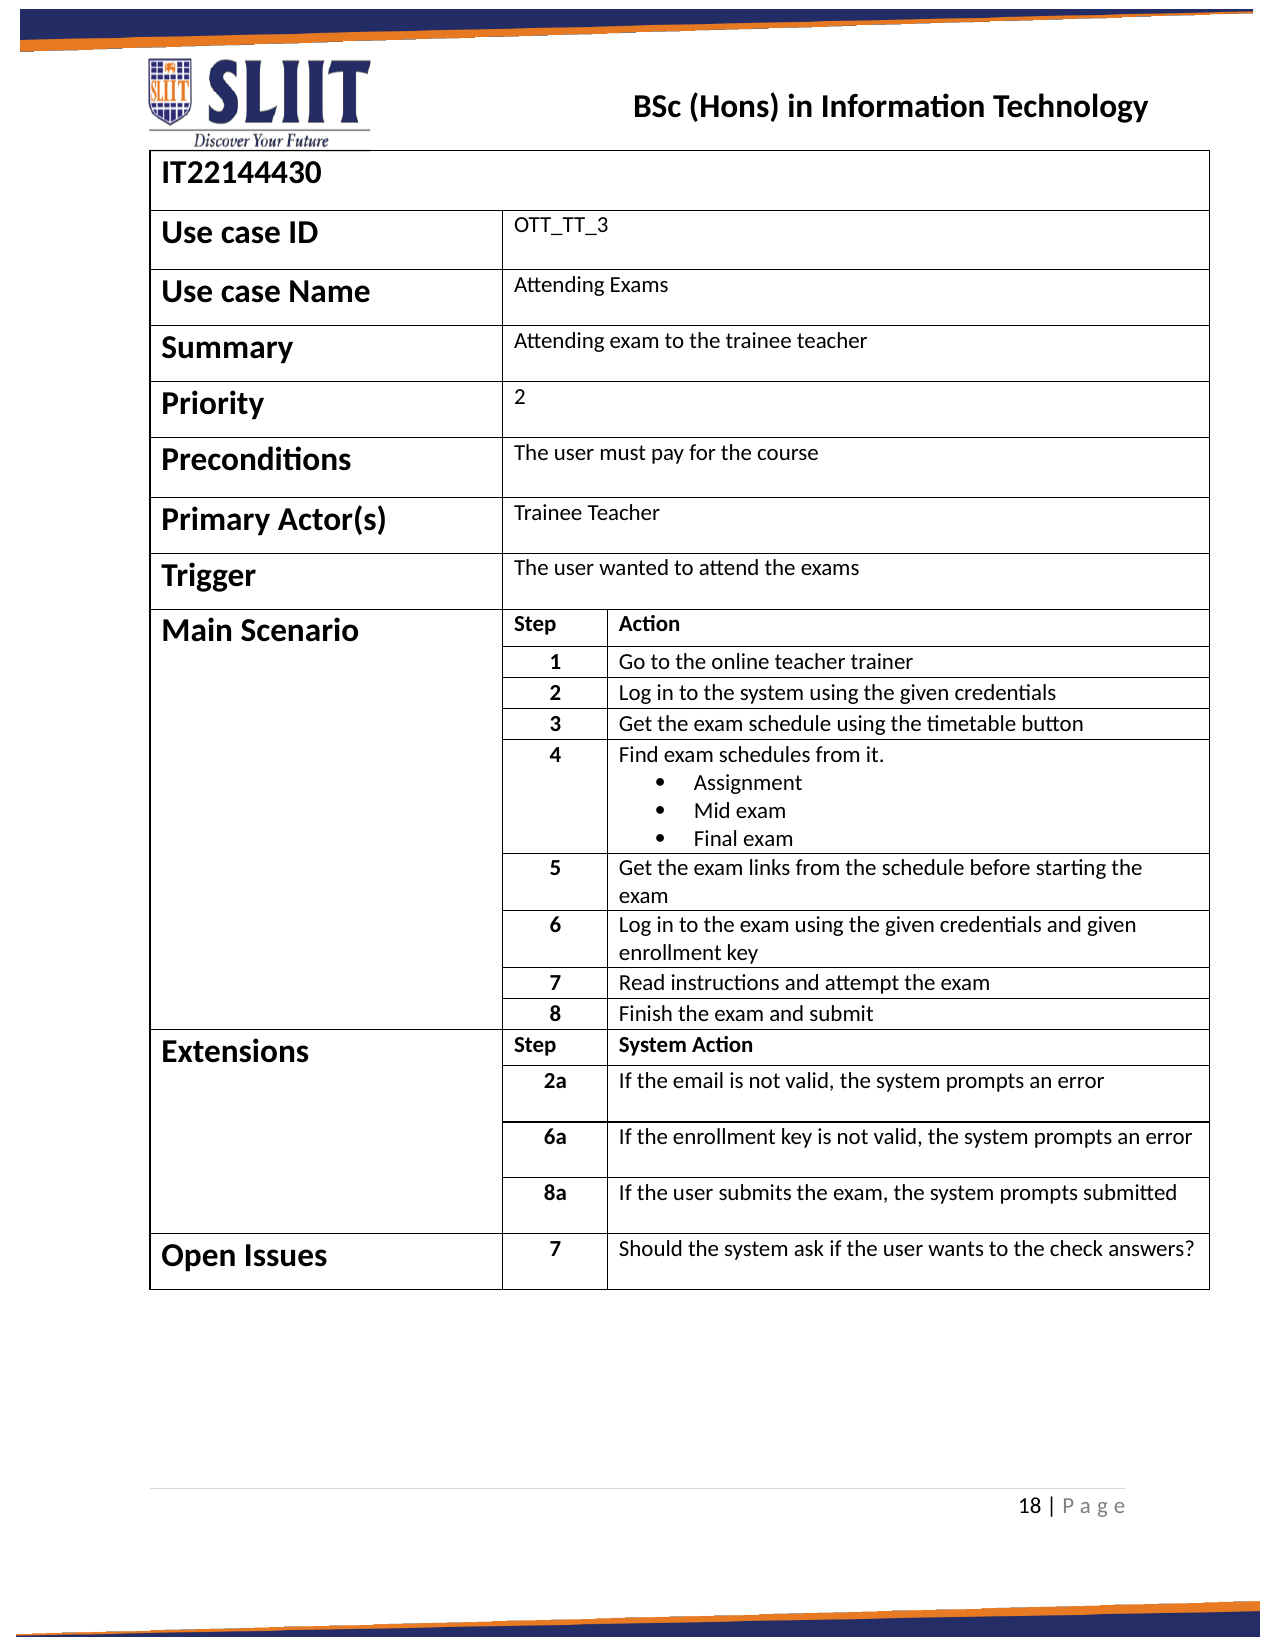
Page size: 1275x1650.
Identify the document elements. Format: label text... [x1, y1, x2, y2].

table_cell 8a [503, 1178, 607, 1233]
table_cell OTT_TT_3 [503, 211, 1209, 269]
table_cell Open Issues [151, 1234, 502, 1289]
table_cell 4 [503, 740, 607, 852]
table_cell Attending exam to the trainee teacher [503, 326, 1209, 381]
table_cell Find exam schedules from it. Assignment Mid exam Final exam [608, 740, 1209, 852]
table_cell 7 [503, 1234, 607, 1289]
table_cell 3 [503, 709, 607, 739]
table_cell Extensions [151, 1030, 502, 1233]
table_cell Preconditions [151, 438, 502, 497]
table_cell Finish the exam and submit [608, 999, 1209, 1029]
table_cell Step [503, 610, 607, 646]
table_cell Should the system ask if the user wants to the check answers? [608, 1234, 1209, 1289]
table_cell The user wanted to attend the exams [503, 554, 1209, 608]
table_cell Priority [151, 382, 502, 437]
table_cell If the user submits the exam, the system prompts submitted [608, 1178, 1209, 1233]
table_cell If the email is not valid, the system prompts an error [608, 1066, 1209, 1121]
table_cell Step [503, 1030, 607, 1065]
table_header IT22144430 [151, 151, 1209, 209]
table_cell Primary Actor(s) [151, 498, 502, 552]
table_cell Read instructions and attempt the exam [608, 968, 1209, 998]
table_cell Go to the online teacher trainer [608, 647, 1209, 677]
table_cell 2 [503, 382, 1209, 437]
table_cell 6a [503, 1123, 607, 1177]
table_cell System Action [608, 1030, 1209, 1065]
table_cell Attending Exams [503, 270, 1209, 325]
table_cell 2 [503, 678, 607, 708]
table_cell Log in to the exam using the given credentials and given enrollment key [608, 911, 1209, 967]
table_cell Trainee Teacher [503, 498, 1209, 552]
table_cell Summary [151, 326, 502, 381]
table_cell Get the exam links from the schedule before starting the exam [608, 854, 1209, 909]
table_cell 6 [503, 911, 607, 967]
table_cell 7 [503, 968, 607, 998]
table_cell Action [608, 610, 1209, 646]
table_cell 2a [503, 1066, 607, 1121]
table_cell 5 [503, 854, 607, 909]
table_cell The user must pay for the course [503, 438, 1209, 497]
table_cell Log in to the system using the given credentials [608, 678, 1209, 708]
picture [16, 1597, 1260, 1637]
table_cell If the enrollment key is not valid, the system prompts an error [608, 1123, 1209, 1177]
table_cell Trigger [151, 554, 502, 608]
table_cell Use case Name [151, 270, 502, 325]
picture [20, 9, 1254, 152]
table_cell Use case ID [151, 211, 502, 269]
table_cell 8 [503, 999, 607, 1029]
table_cell Get the exam schedule using the timetable button [608, 709, 1209, 739]
table_cell Main Scenario [151, 610, 502, 1029]
table_cell 1 [503, 647, 607, 677]
